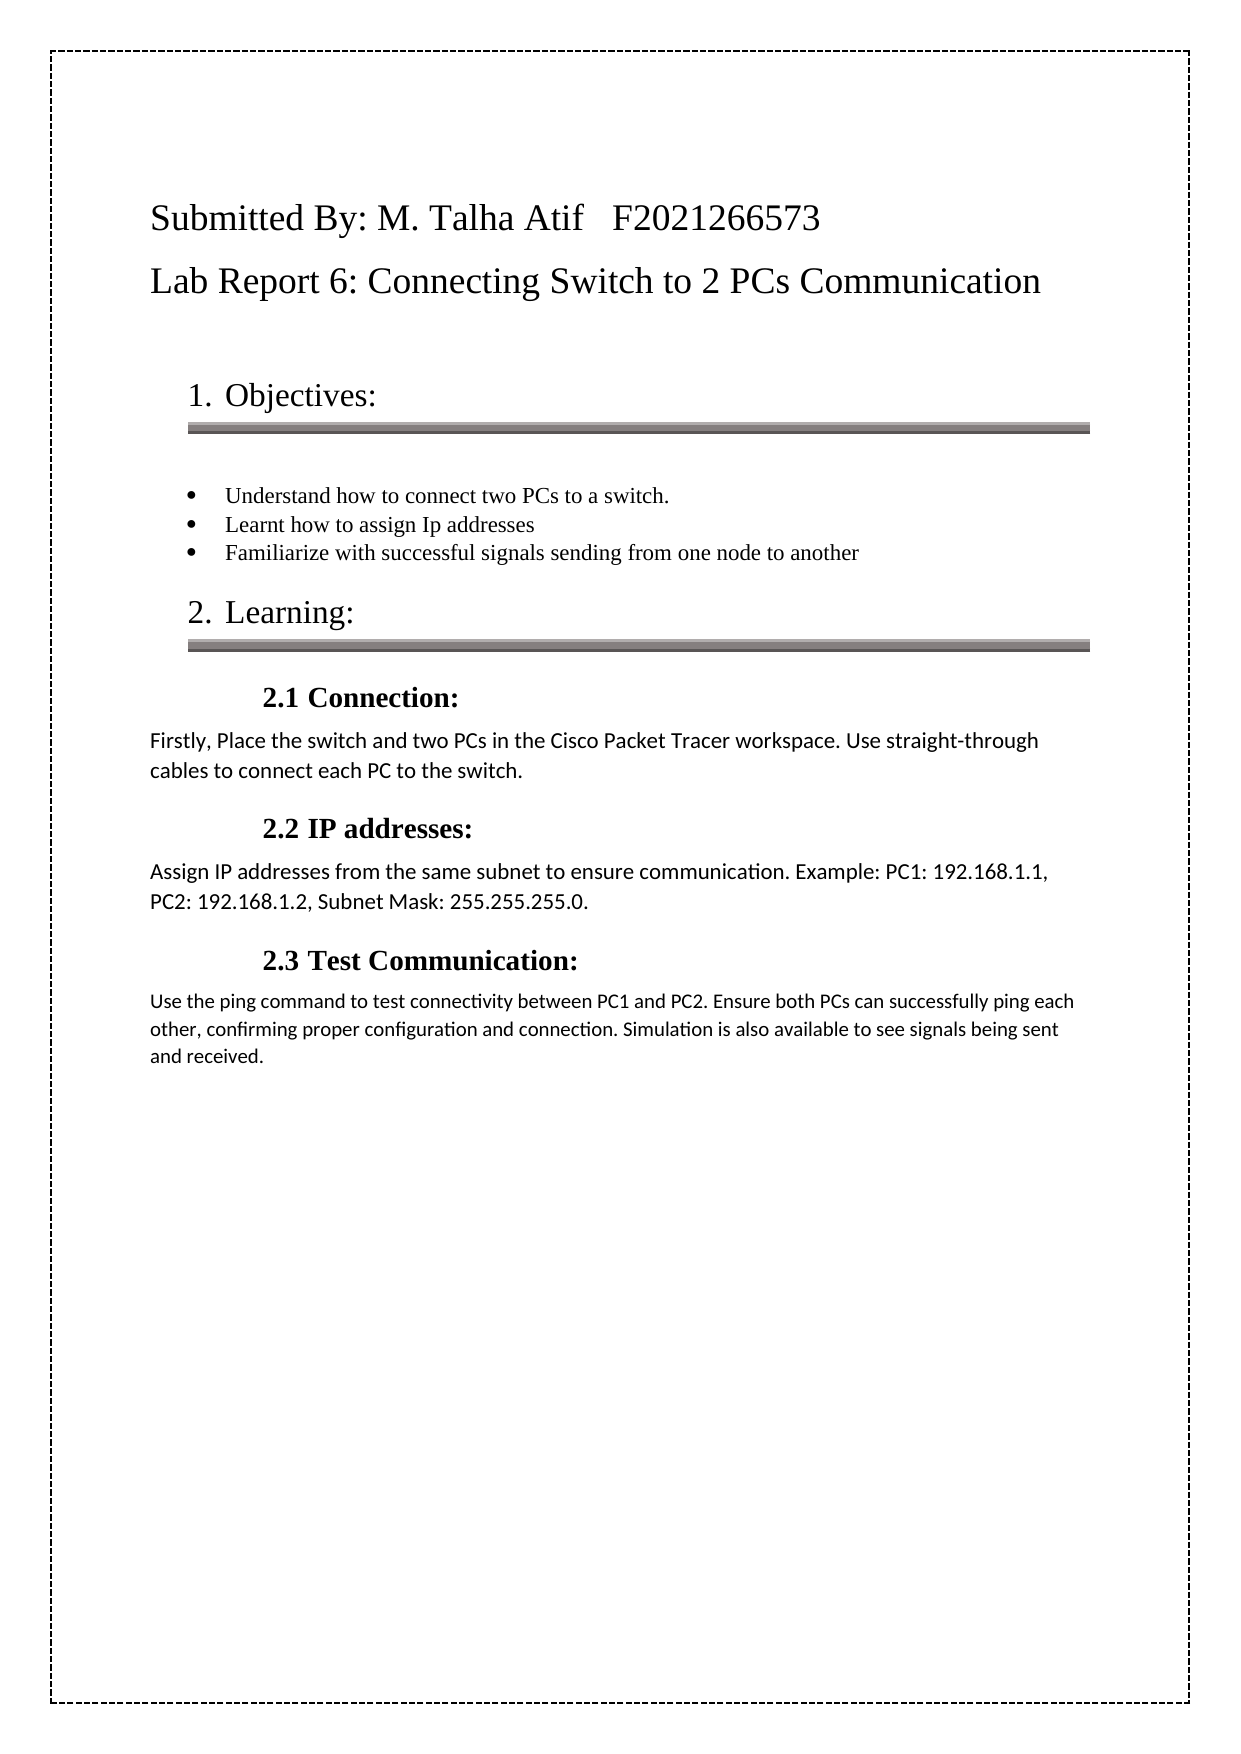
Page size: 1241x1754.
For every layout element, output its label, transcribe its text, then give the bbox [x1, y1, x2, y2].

subtitle Connection: [262, 680, 1090, 713]
text Assign IP addresses from the same subnet to ensure communication. Example: PC1: 192.168.1.1, PC2: 192.168.1.2, Subnet Mask: 255.255.255.0. [150, 857, 1090, 916]
text Submitted By: M. Talha Atif F2021266573 [150, 195, 1090, 238]
list Understand how to connect two PCs to a switch. [187, 482, 1090, 509]
subtitle Test Communication: [262, 943, 1090, 976]
list Familiarize with successful signals sending from one node to another [187, 539, 1090, 566]
subtitle IP addresses: [262, 811, 1090, 845]
text Lab Report 6: Connecting Switch to 2 PCs Communication [150, 258, 1090, 301]
text Firstly, Place the switch and two PCs in the Cisco Packet Tracer workspace. Use straight-through cables to connect each PC to the switch. [150, 726, 1090, 784]
subtitle Learning: [187, 593, 1090, 652]
list Learnt how to assign Ip addresses [187, 511, 1090, 537]
text Use the ping command to test connectivity between PC1 and PC2. Ensure both PCs can successfully ping each other, confirming proper configuration and connection. Simulation is also available to see signals being sent and received. [150, 989, 1090, 1069]
subtitle Objectives: [187, 375, 1090, 434]
